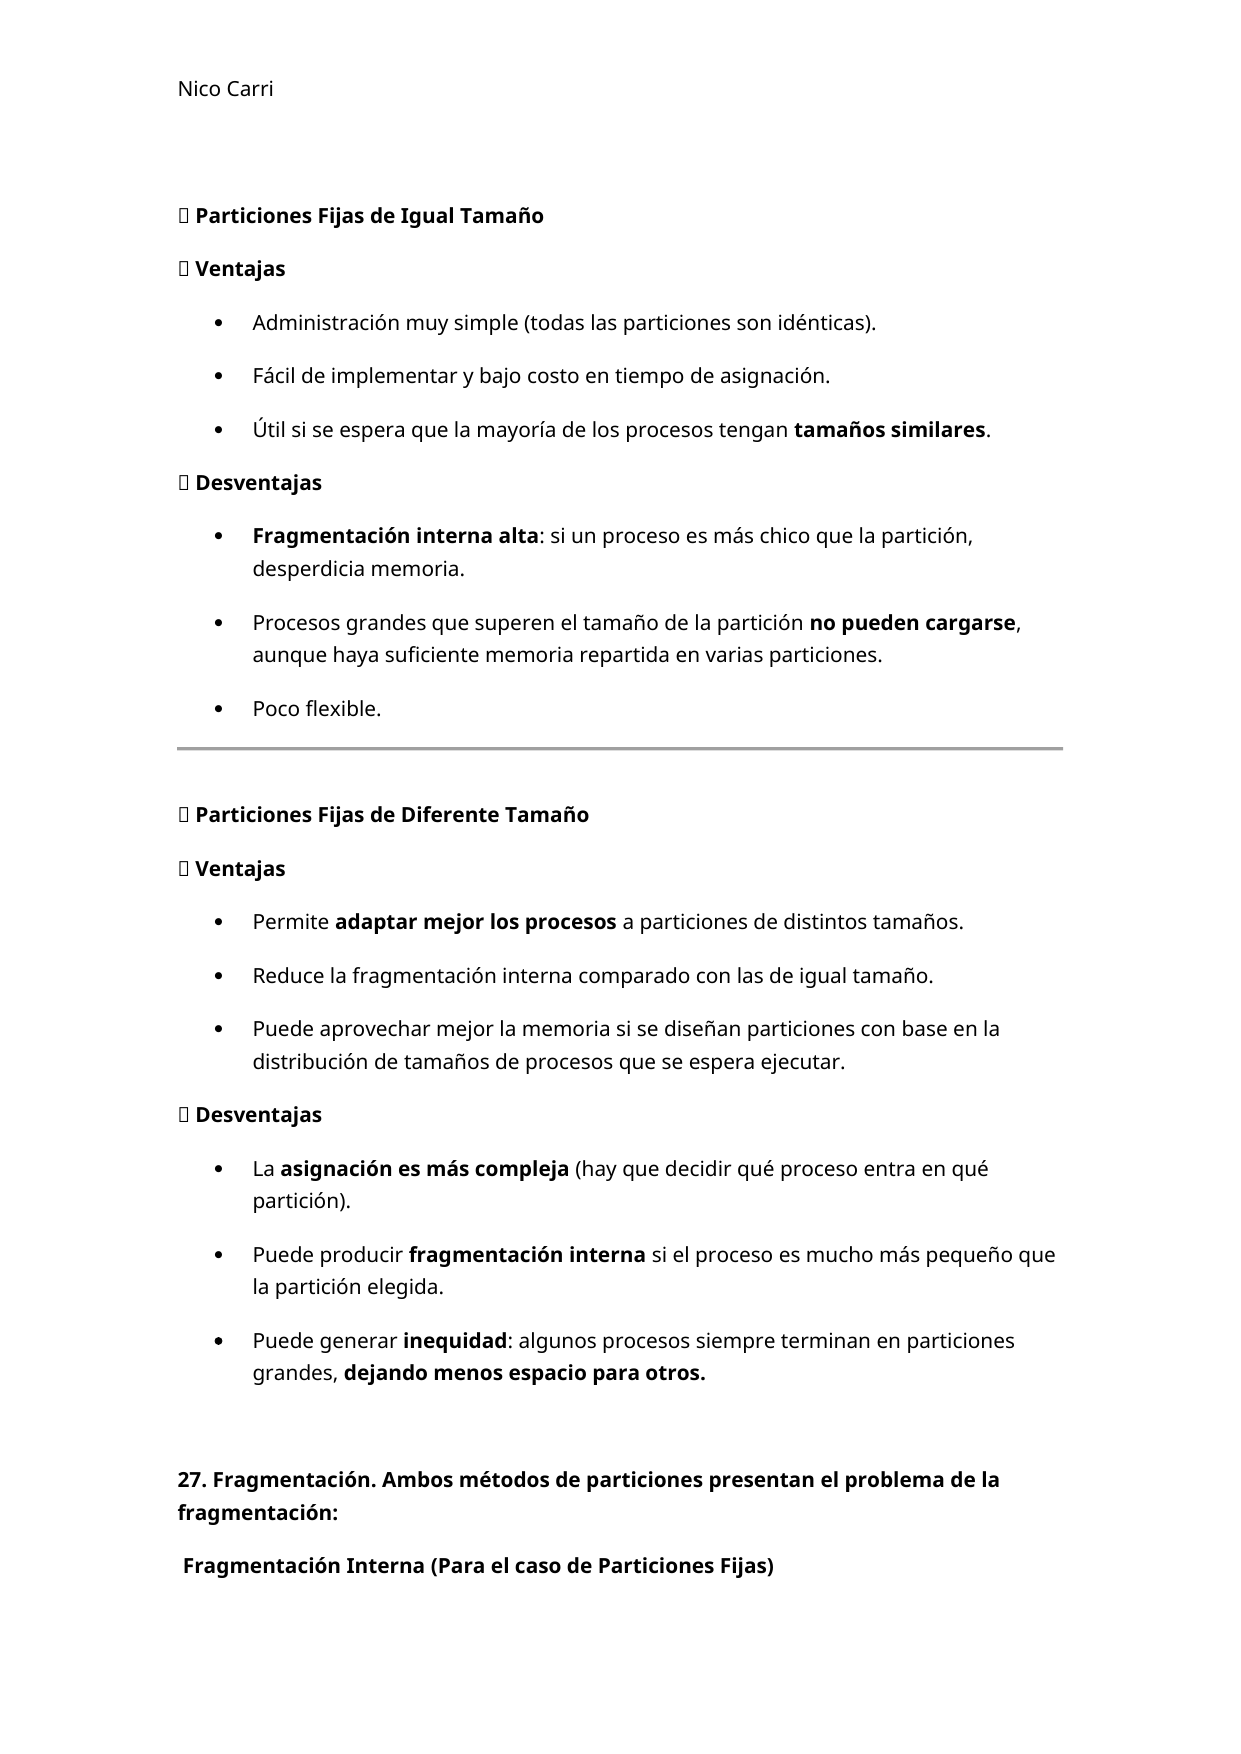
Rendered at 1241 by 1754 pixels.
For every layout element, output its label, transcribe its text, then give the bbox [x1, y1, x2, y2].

text ✅ Ventajas [177, 254, 1063, 283]
text ✅ Ventajas [177, 854, 1063, 882]
list Poco flexible. [215, 694, 1063, 722]
text 📌 Particiones Fijas de Igual Tamaño [177, 201, 1063, 229]
text 📌 Particiones Fijas de Diferente Tamaño [177, 801, 1063, 829]
text Fragmentación Interna (Para el caso de Particiones Fijas) [177, 1551, 1063, 1580]
list Puede generar inequidad: algunos procesos siempre terminan en particiones grandes, dejando menos espacio para otros. [215, 1326, 1063, 1387]
list Procesos grandes que superen el tamaño de la partición no pueden cargarse, aunque haya suficiente memoria repartida en varias particiones. [215, 608, 1063, 669]
text ❌ Desventajas [177, 468, 1063, 497]
list Fragmentación interna alta: si un proceso es más chico que la partición, desperdicia memoria. [215, 522, 1063, 583]
list Puede aprovechar mejor la memoria si se diseñan particiones con base en la distribución de tamaños de procesos que se espera ejecutar. [215, 1014, 1063, 1075]
list Administración muy simple (todas las particiones son idénticas). [215, 308, 1063, 336]
list Reduce la fragmentación interna comparado con las de igual tamaño. [215, 961, 1063, 989]
text ❌ Desventajas [177, 1100, 1063, 1129]
list Puede producir fragmentación interna si el proceso es mucho más pequeño que la partición elegida. [215, 1240, 1063, 1301]
list Fácil de implementar y bajo costo en tiempo de asignación. [215, 361, 1063, 390]
list Permite adaptar mejor los procesos a particiones de distintos tamaños. [215, 907, 1063, 936]
text 27. Fragmentación. Ambos métodos de particiones presentan el problema de la fragmentación: [177, 1465, 1063, 1526]
list Útil si se espera que la mayoría de los procesos tengan tamaños similares. [215, 415, 1063, 443]
list La asignación es más compleja (hay que decidir qué proceso entra en qué partición). [215, 1154, 1063, 1215]
